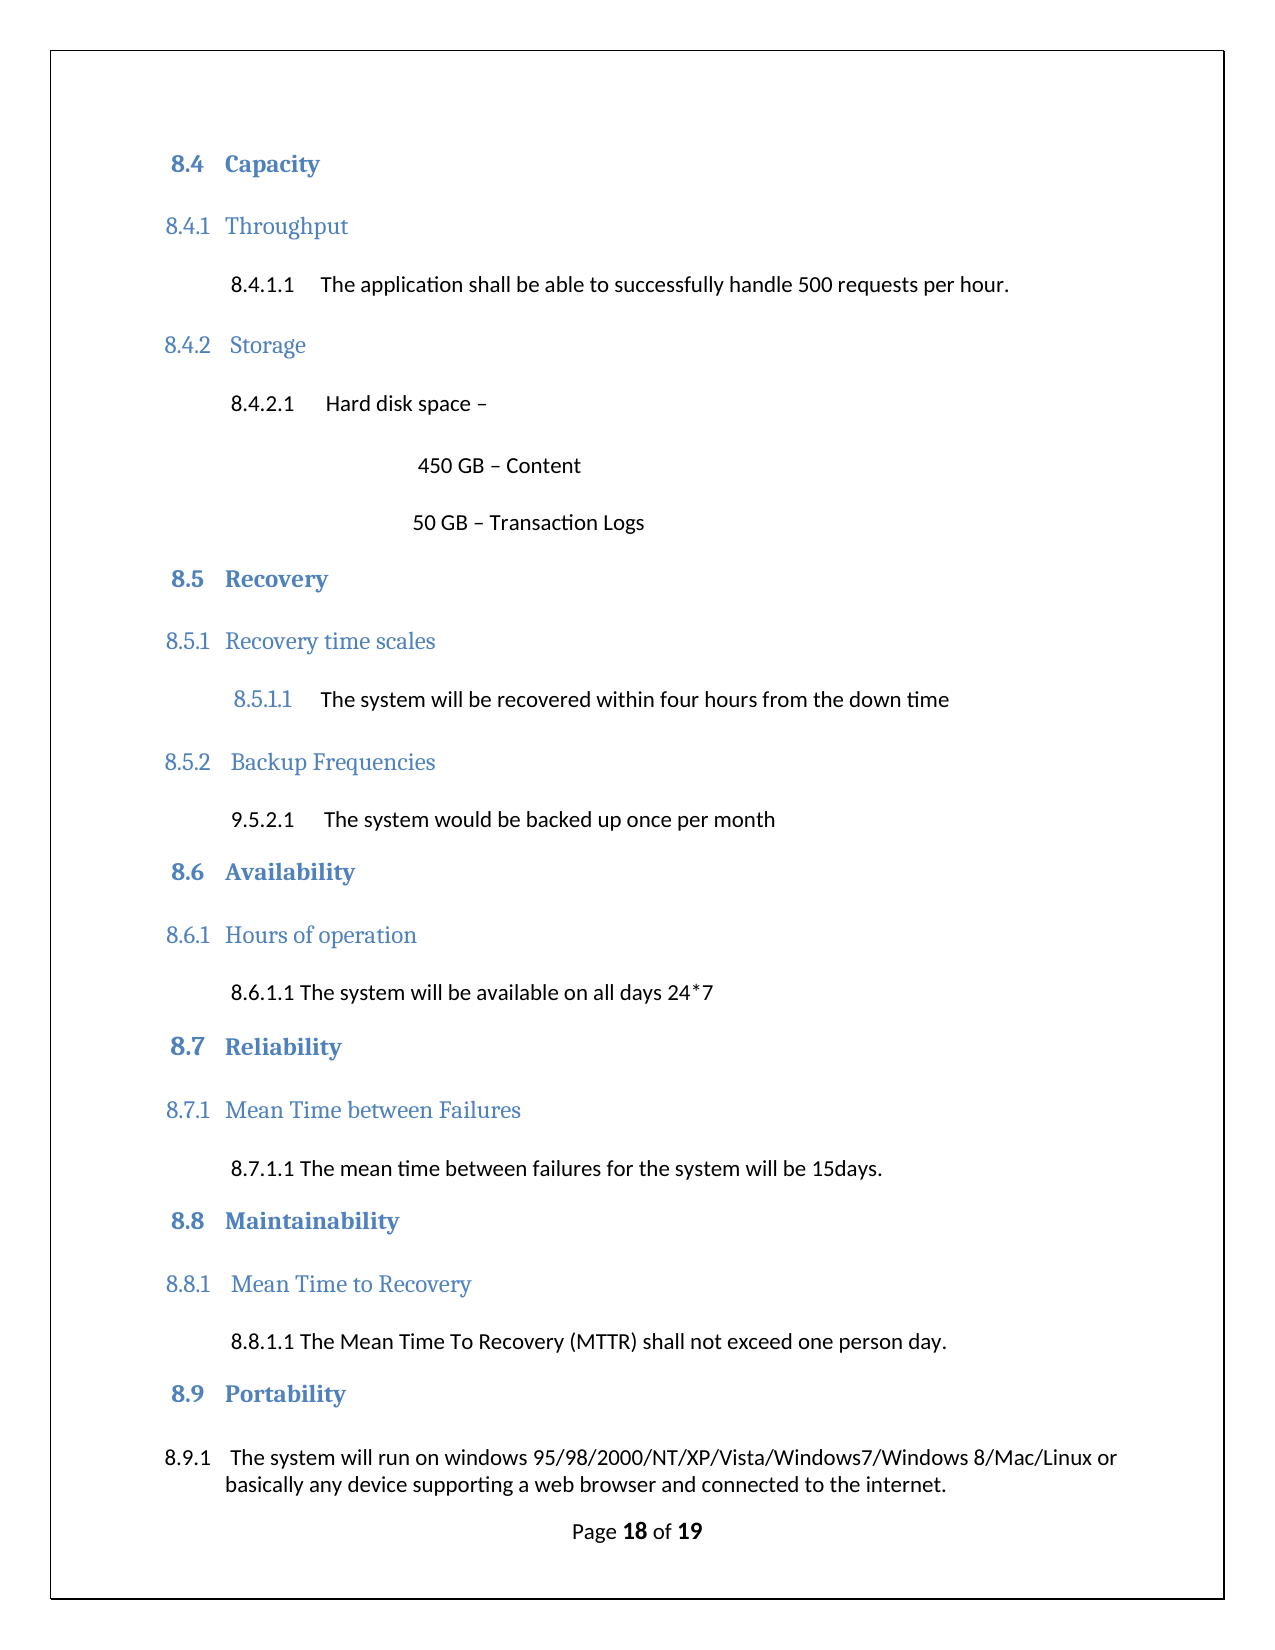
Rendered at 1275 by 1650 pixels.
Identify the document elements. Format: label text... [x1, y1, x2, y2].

text 450 GB – Content [412, 451, 1124, 479]
subtitle Availability [187, 858, 1124, 887]
list Backup Frequencies [187, 747, 1124, 776]
subtitle Reliability [187, 1031, 1124, 1063]
list The mean time between failures for the system will be 15days. [262, 1154, 1124, 1182]
list The application shall be able to successfully handle 500 requests per hour. [262, 270, 1124, 298]
list The system would be backed up once per month [262, 805, 1124, 833]
subtitle Maintainability [187, 1207, 1124, 1236]
text 50 GB – Transaction Logs [412, 508, 1124, 536]
subtitle Capacity [187, 150, 1124, 179]
subtitle Portability [187, 1380, 1124, 1409]
list The Mean Time To Recovery (MTTR) shall not exceed one person day. [262, 1327, 1124, 1355]
list Mean Time between Failures [187, 1096, 1124, 1125]
list The system will be available on all days 24*7 [262, 978, 1124, 1006]
list Hours of operation [187, 921, 1124, 949]
subtitle Recovery [187, 565, 1124, 594]
list Throughput [187, 212, 1124, 241]
list The system will run on windows 95/98/2000/NT/XP/Vista/Windows7/Windows 8/Mac/Linux or basically any device supporting a web browser and connected to the internet. [187, 1443, 1124, 1499]
list Mean Time to Recovery [187, 1269, 1124, 1298]
list Recovery time scales [187, 627, 1124, 656]
list Hard disk space – [262, 389, 1124, 417]
list The system will be recovered within four hours from the down time [262, 685, 1124, 714]
list Storage [187, 331, 1124, 360]
